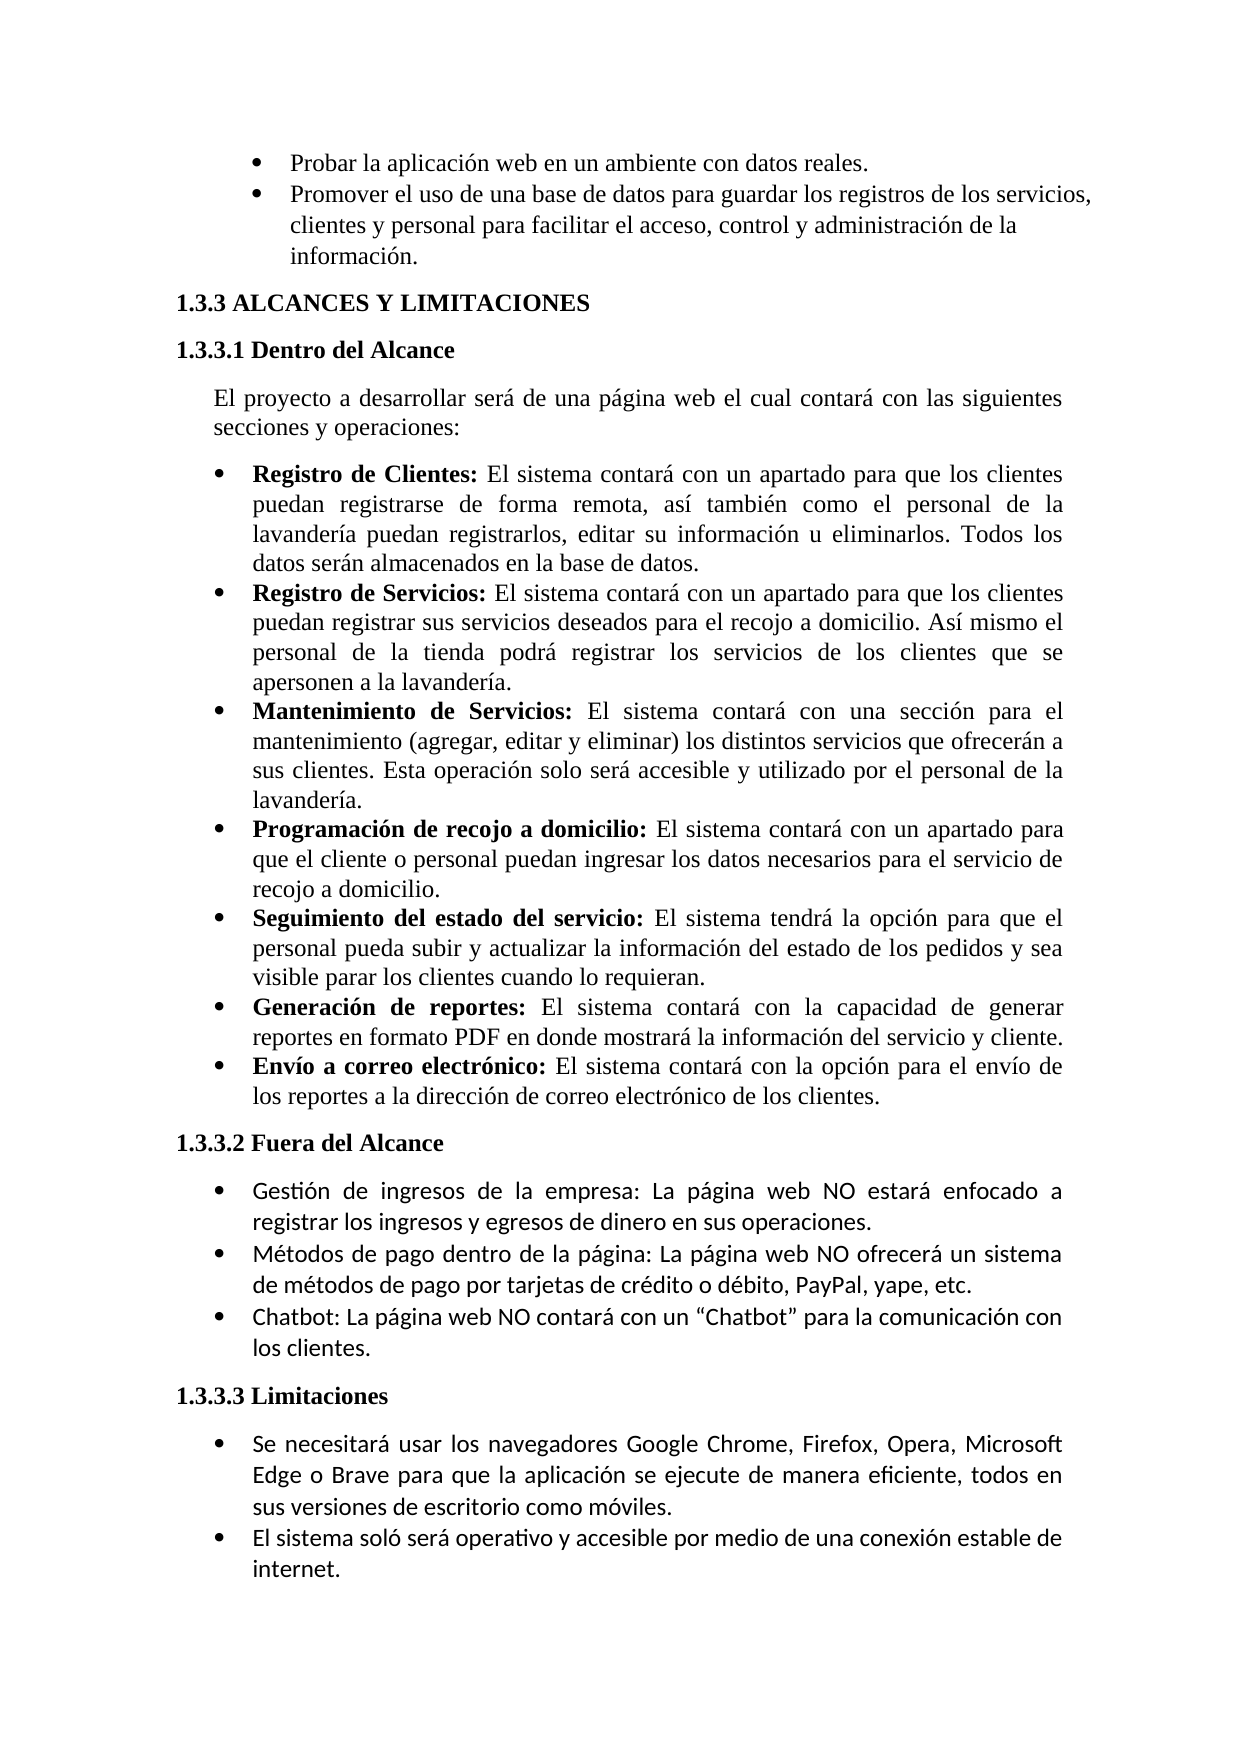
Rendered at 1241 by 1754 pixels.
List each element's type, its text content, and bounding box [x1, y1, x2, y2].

subtitle 1.3.3.3 Limitaciones [176, 1381, 1107, 1409]
list Envío a correo electrónico: El sistema contará con la opción para el envío de los reportes a la dirección de correo electrónico de los clientes. [215, 1051, 1064, 1109]
list Probar la aplicación web en un ambiente con datos reales. [252, 148, 1107, 176]
list Promover el uso de una base de datos para guardar los registros de los servicios, clientes y personal para facilitar el acceso, control y administración de la información. [252, 179, 1107, 269]
list Chatbot: La página web NO contará con un “Chatbot” para la comunicación con los clientes. [215, 1301, 1064, 1362]
subtitle 1.3.3.1 Dentro del Alcance [176, 335, 1107, 364]
list Generación de reportes: El sistema contará con la capacidad de generar reportes en formato PDF en donde mostrará la información del servicio y cliente. [215, 992, 1064, 1050]
text El proyecto a desarrollar será de una página web el cual contará con las siguientes secciones y operaciones: [213, 383, 1064, 441]
list Mantenimiento de Servicios: El sistema contará con una sección para el mantenimiento (agregar, editar y eliminar) los distintos servicios que ofrecerán a sus clientes. Esta operación solo será accesible y utilizado por el personal de la lavandería. [215, 696, 1064, 814]
list Gestión de ingresos de la empresa: La página web NO estará enfocado a registrar los ingresos y egresos de dinero en sus operaciones. [215, 1175, 1064, 1237]
subtitle 1.3.3.2 Fuera del Alcance [176, 1128, 1107, 1157]
list Se necesitará usar los navegadores Google Chrome, Firefox, Opera, Microsoft Edge o Brave para que la aplicación se ejecute de manera eficiente, todos en sus versiones de escritorio como móviles. [215, 1428, 1064, 1521]
list Métodos de pago dentro de la página: La página web NO ofrecerá un sistema de métodos de pago por tarjetas de crédito o débito, PayPal, yape, etc. [215, 1238, 1064, 1300]
list Programación de recojo a domicilio: El sistema contará con un apartado para que el cliente o personal puedan ingresar los datos necesarios para el servicio de recojo a domicilio. [215, 814, 1064, 902]
list Registro de Servicios: El sistema contará con un apartado para que los clientes puedan registrar sus servicios deseados para el recojo a domicilio. Así mismo el personal de la tienda podrá registrar los servicios de los clientes que se apersonen a la lavandería. [215, 578, 1064, 695]
list Registro de Clientes: El sistema contará con un apartado para que los clientes puedan registrarse de forma remota, así también como el personal de la lavandería puedan registrarlos, editar su información u eliminarlos. Todos los datos serán almacenados en la base de datos. [215, 459, 1064, 577]
list Seguimiento del estado del servicio: El sistema tendrá la opción para que el personal pueda subir y actualizar la información del estado de los pedidos y sea visible parar los clientes cuando lo requieran. [215, 903, 1064, 991]
subtitle 1.3.3 ALCANCES Y LIMITACIONES [176, 288, 1107, 317]
list El sistema soló será operativo y accesible por medio de una conexión estable de internet. [215, 1522, 1064, 1584]
